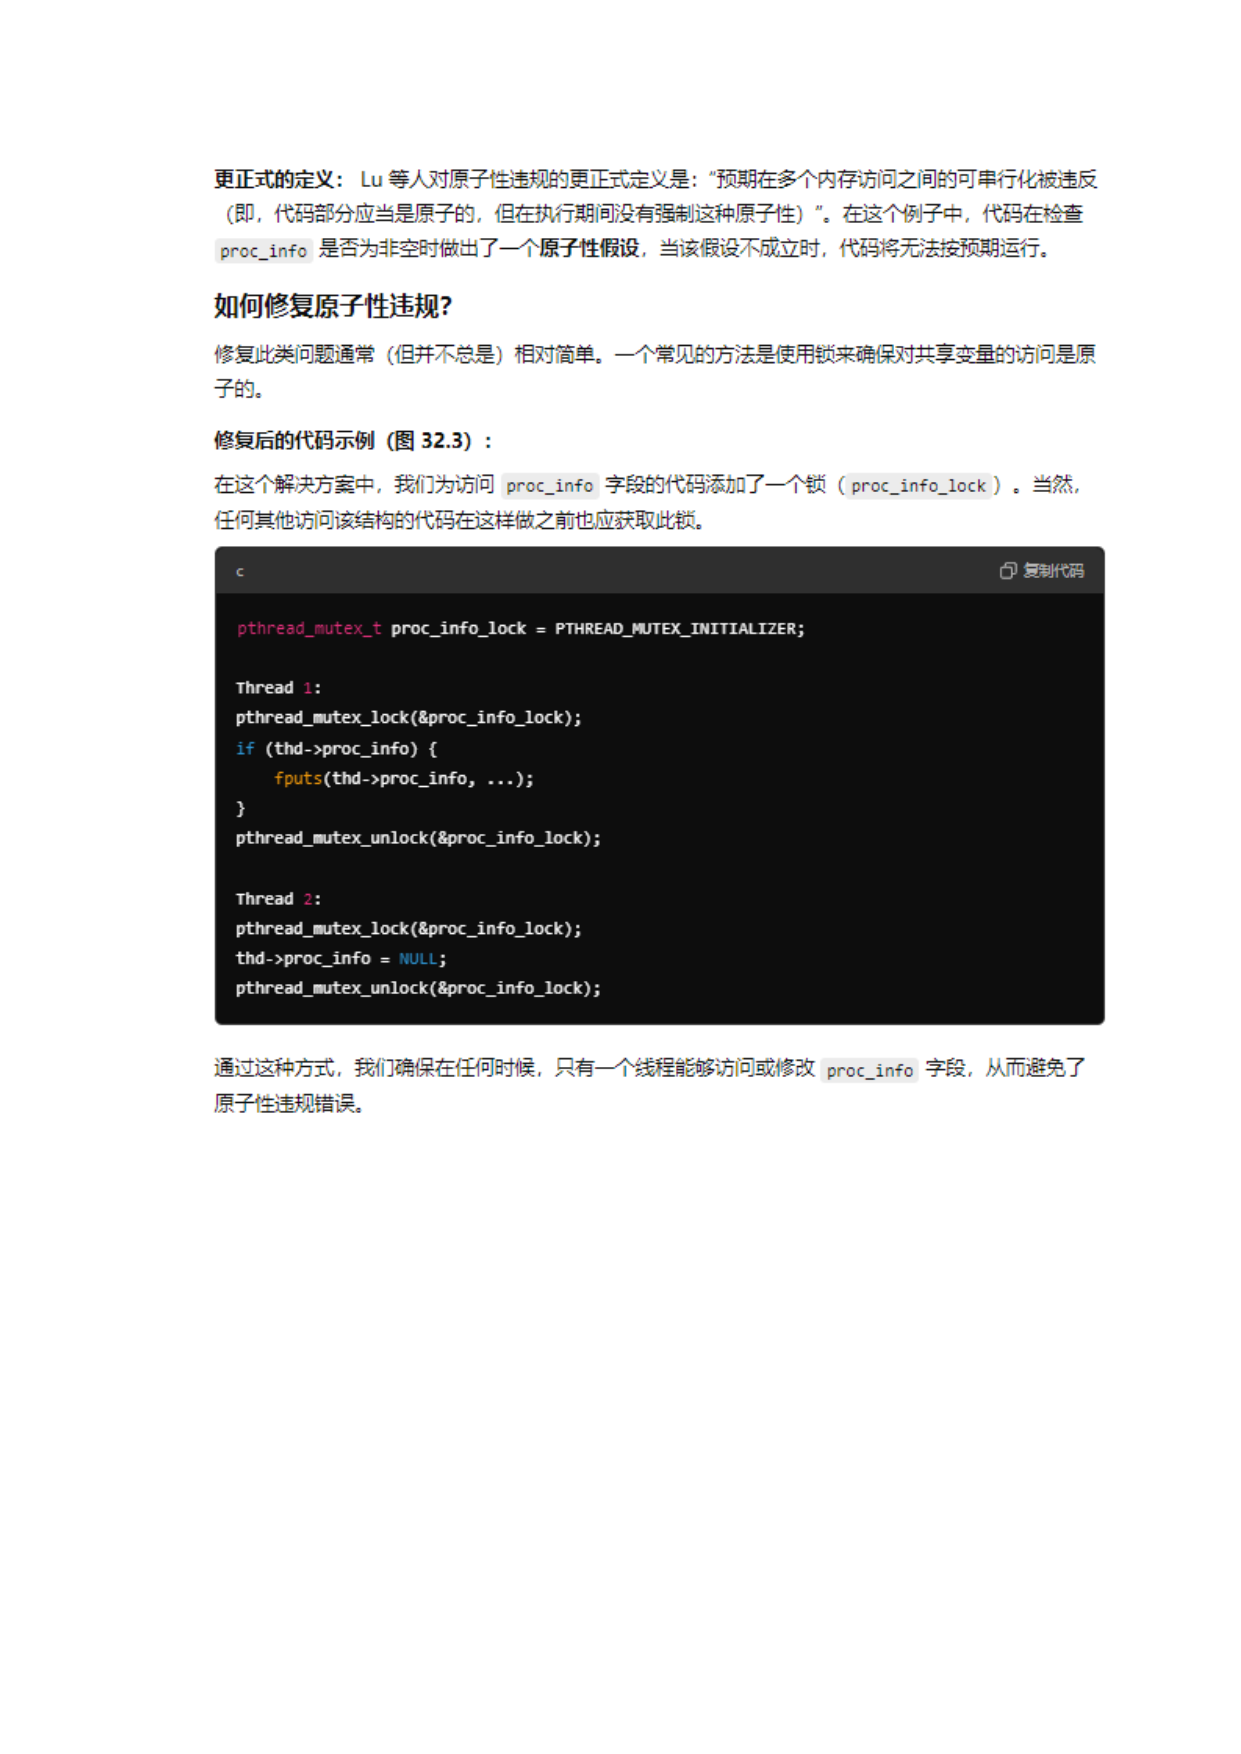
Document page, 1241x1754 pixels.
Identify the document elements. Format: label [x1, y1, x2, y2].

picture [187, 151, 1149, 1127]
